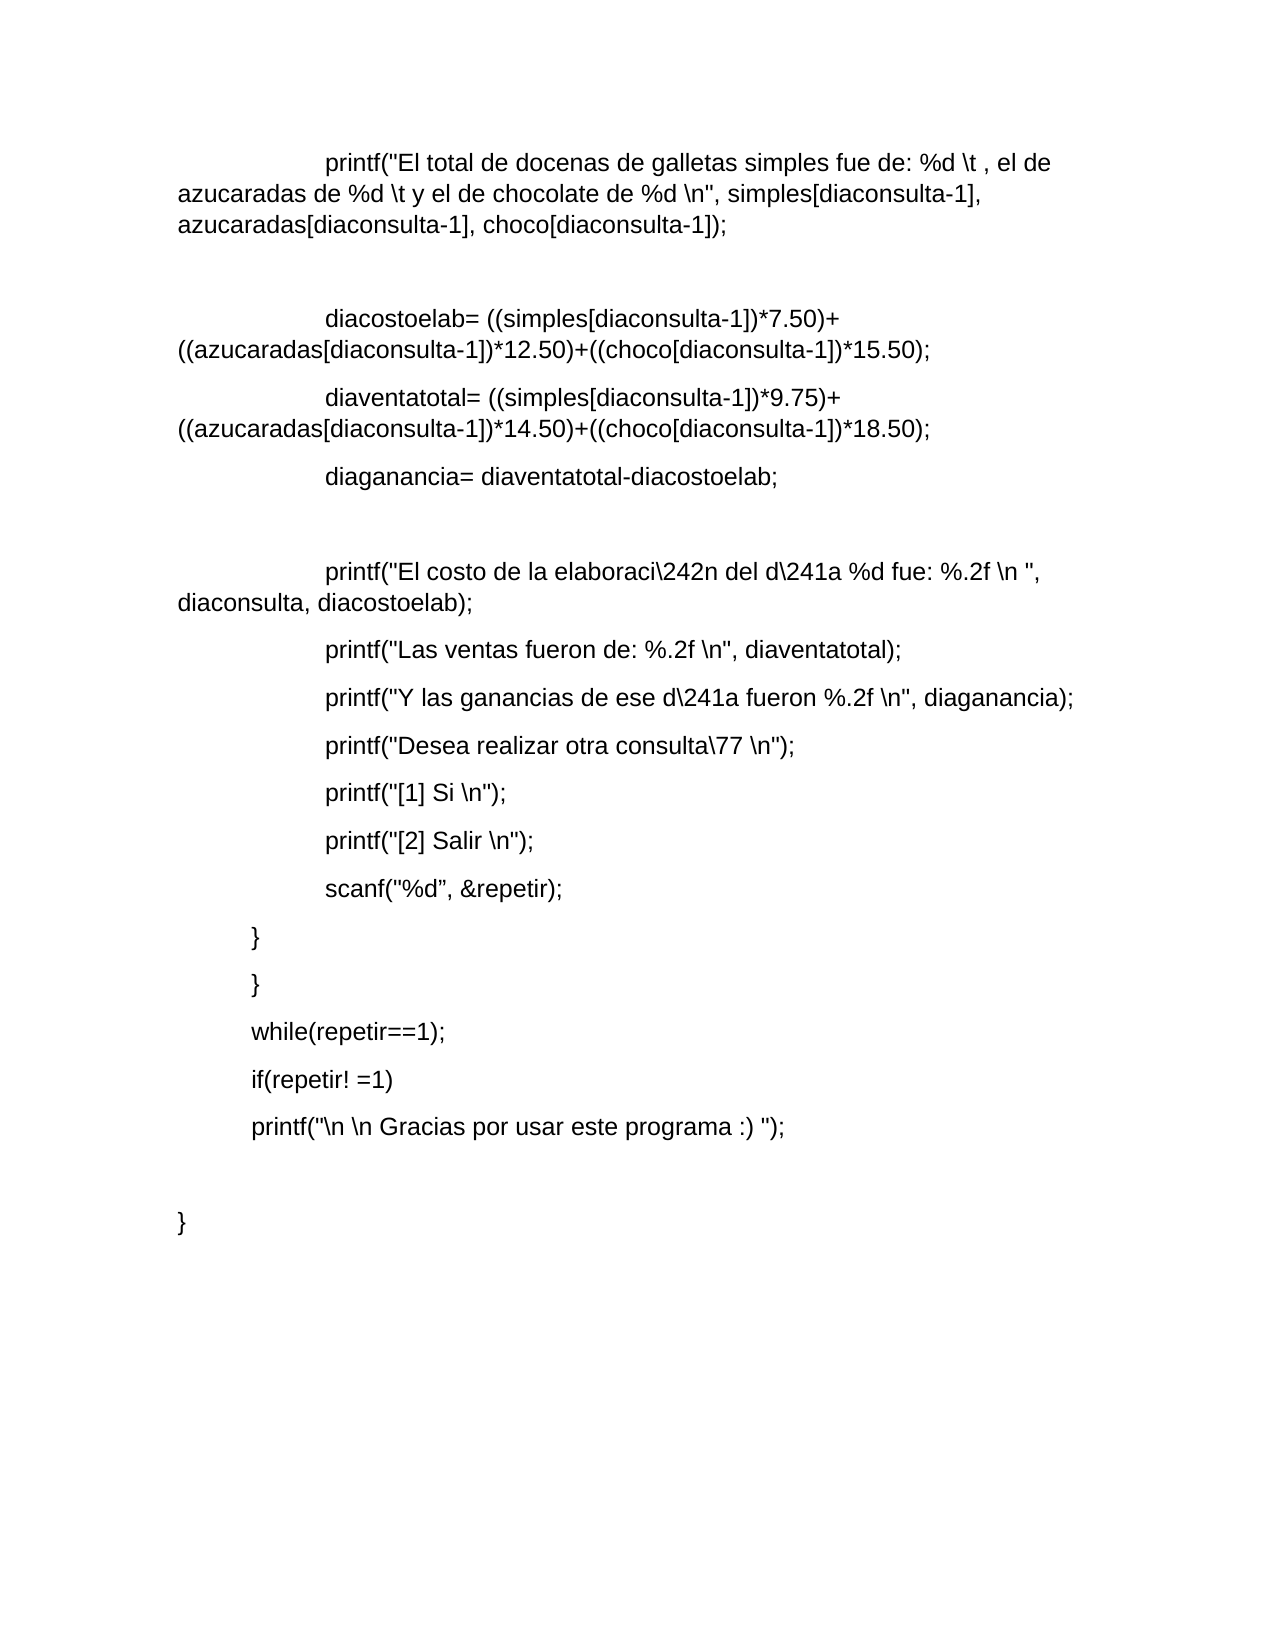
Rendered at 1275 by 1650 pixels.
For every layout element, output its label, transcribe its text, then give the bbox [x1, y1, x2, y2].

text printf("Y las ganancias de ese d\241a fueron %.2f \n", diaganancia); [177, 683, 1098, 712]
text printf("[2] Salir \n"); [177, 826, 1098, 855]
text } [177, 922, 1098, 950]
text diaventatotal= ((simples[diaconsulta-1])*9.75)+((azucaradas[diaconsulta-1])*14.50)+((choco[diaconsulta-1])*18.50); [177, 383, 1098, 443]
text } [177, 1207, 1098, 1236]
text if(repetir! =1) [177, 1065, 1098, 1093]
text printf("El total de docenas de galletas simples fue de: %d \t , el de azucaradas de %d \t y el de chocolate de %d \n", simples[diaconsulta-1], azucaradas[diaconsulta-1], choco[diaconsulta-1]); [177, 148, 1098, 238]
text } [177, 969, 1098, 998]
text diaganancia= diaventatotal-diacostoelab; [177, 462, 1098, 491]
text diacostoelab= ((simples[diaconsulta-1])*7.50)+((azucaradas[diaconsulta-1])*12.50)+((choco[diaconsulta-1])*15.50); [177, 304, 1098, 364]
text printf("Desea realizar otra consulta\77 \n"); [177, 731, 1098, 759]
text printf("Las ventas fueron de: %.2f \n", diaventatotal); [177, 635, 1098, 664]
text printf("\n \n Gracias por usar este programa :) "); [177, 1112, 1098, 1141]
text printf("El costo de la elaboraci\242n del d\241a %d fue: %.2f \n ", diaconsulta, diacostoelab); [177, 557, 1098, 616]
text while(repetir==1); [177, 1017, 1098, 1046]
text scanf("%d”, &repetir); [177, 874, 1098, 903]
text printf("[1] Si \n"); [177, 778, 1098, 807]
